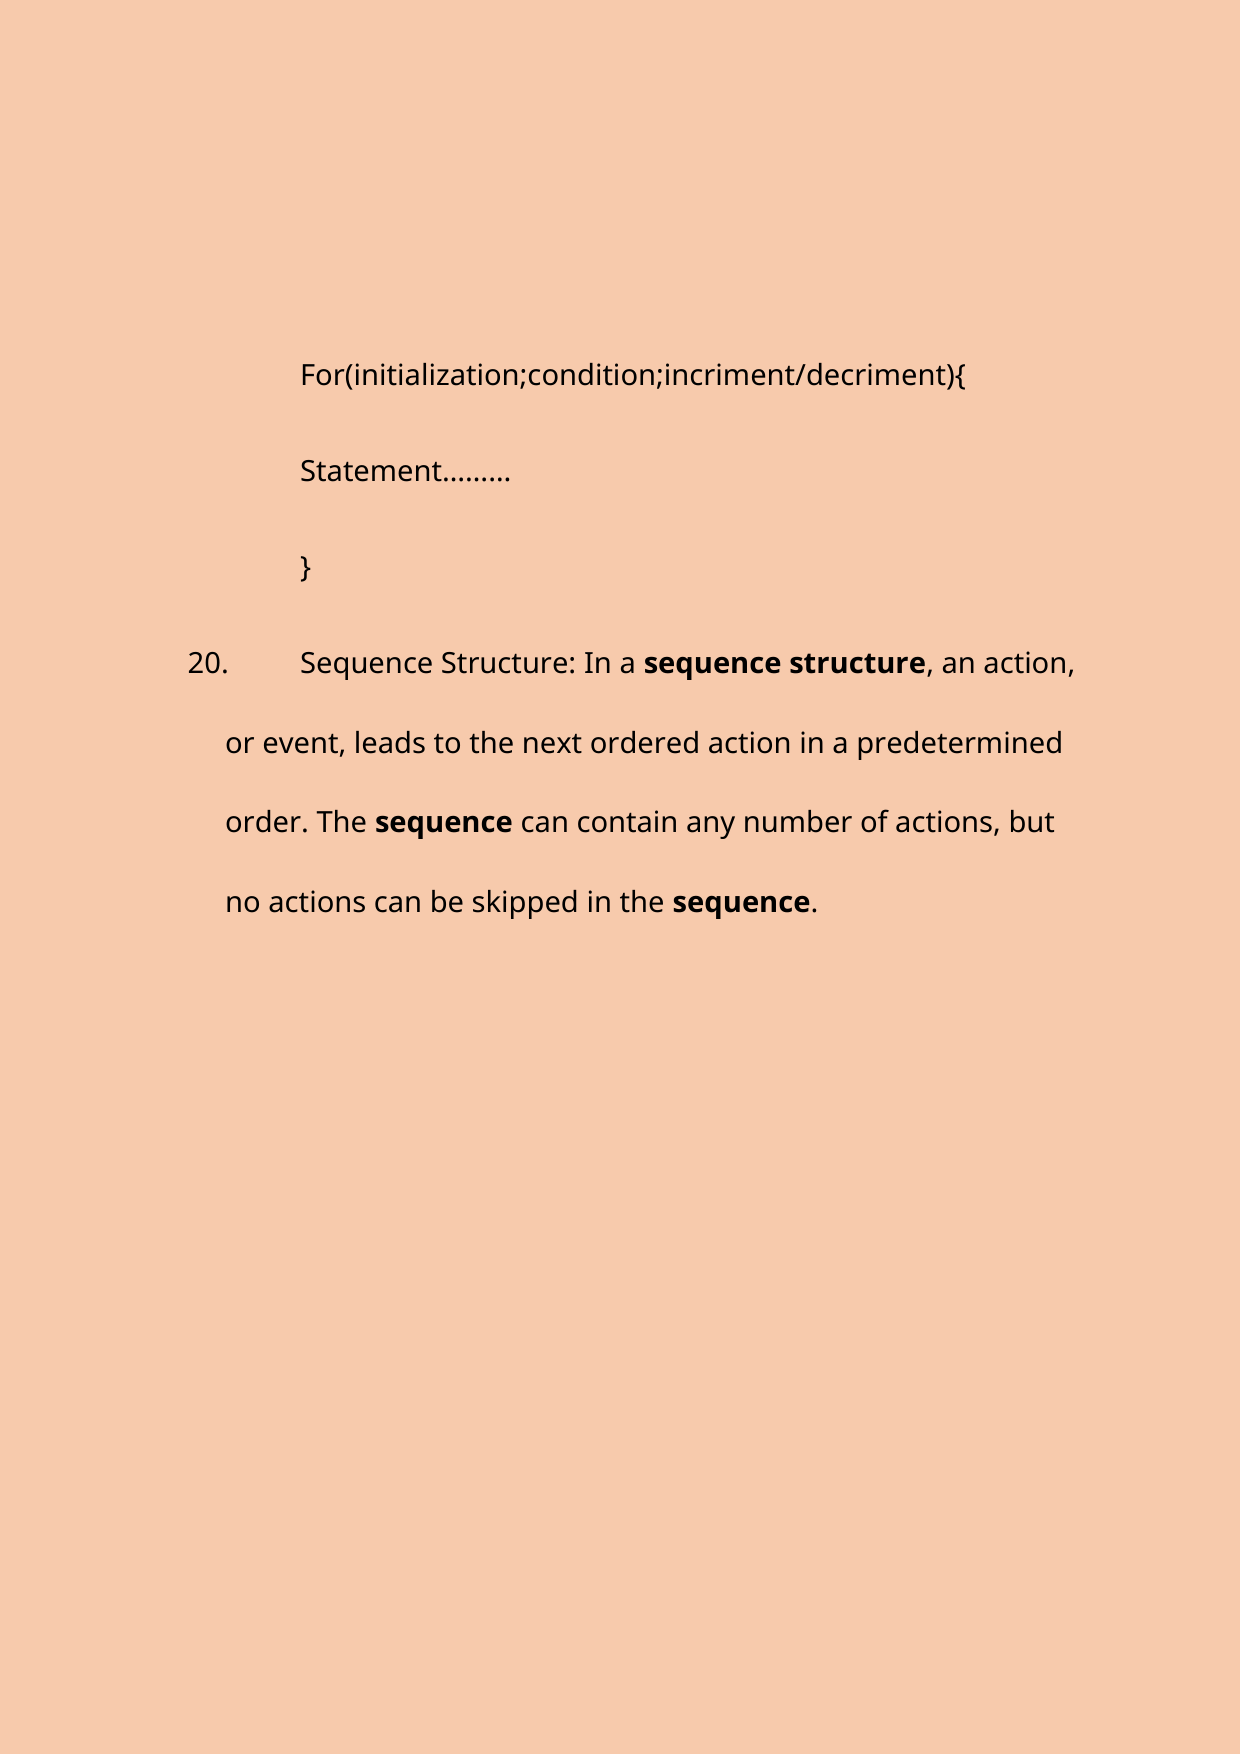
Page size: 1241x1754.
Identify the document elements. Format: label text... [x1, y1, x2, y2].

text Statement……… [150, 451, 1090, 490]
text } [150, 547, 1090, 586]
list Sequence Structure: In a sequence structure, an action, or event, leads to the next ordered action in a predetermined order. The sequence can contain any number of actions, but no actions can be skipped in the sequence. [187, 643, 1090, 921]
text For(initialization;condition;incriment/decriment){ [150, 354, 1090, 394]
